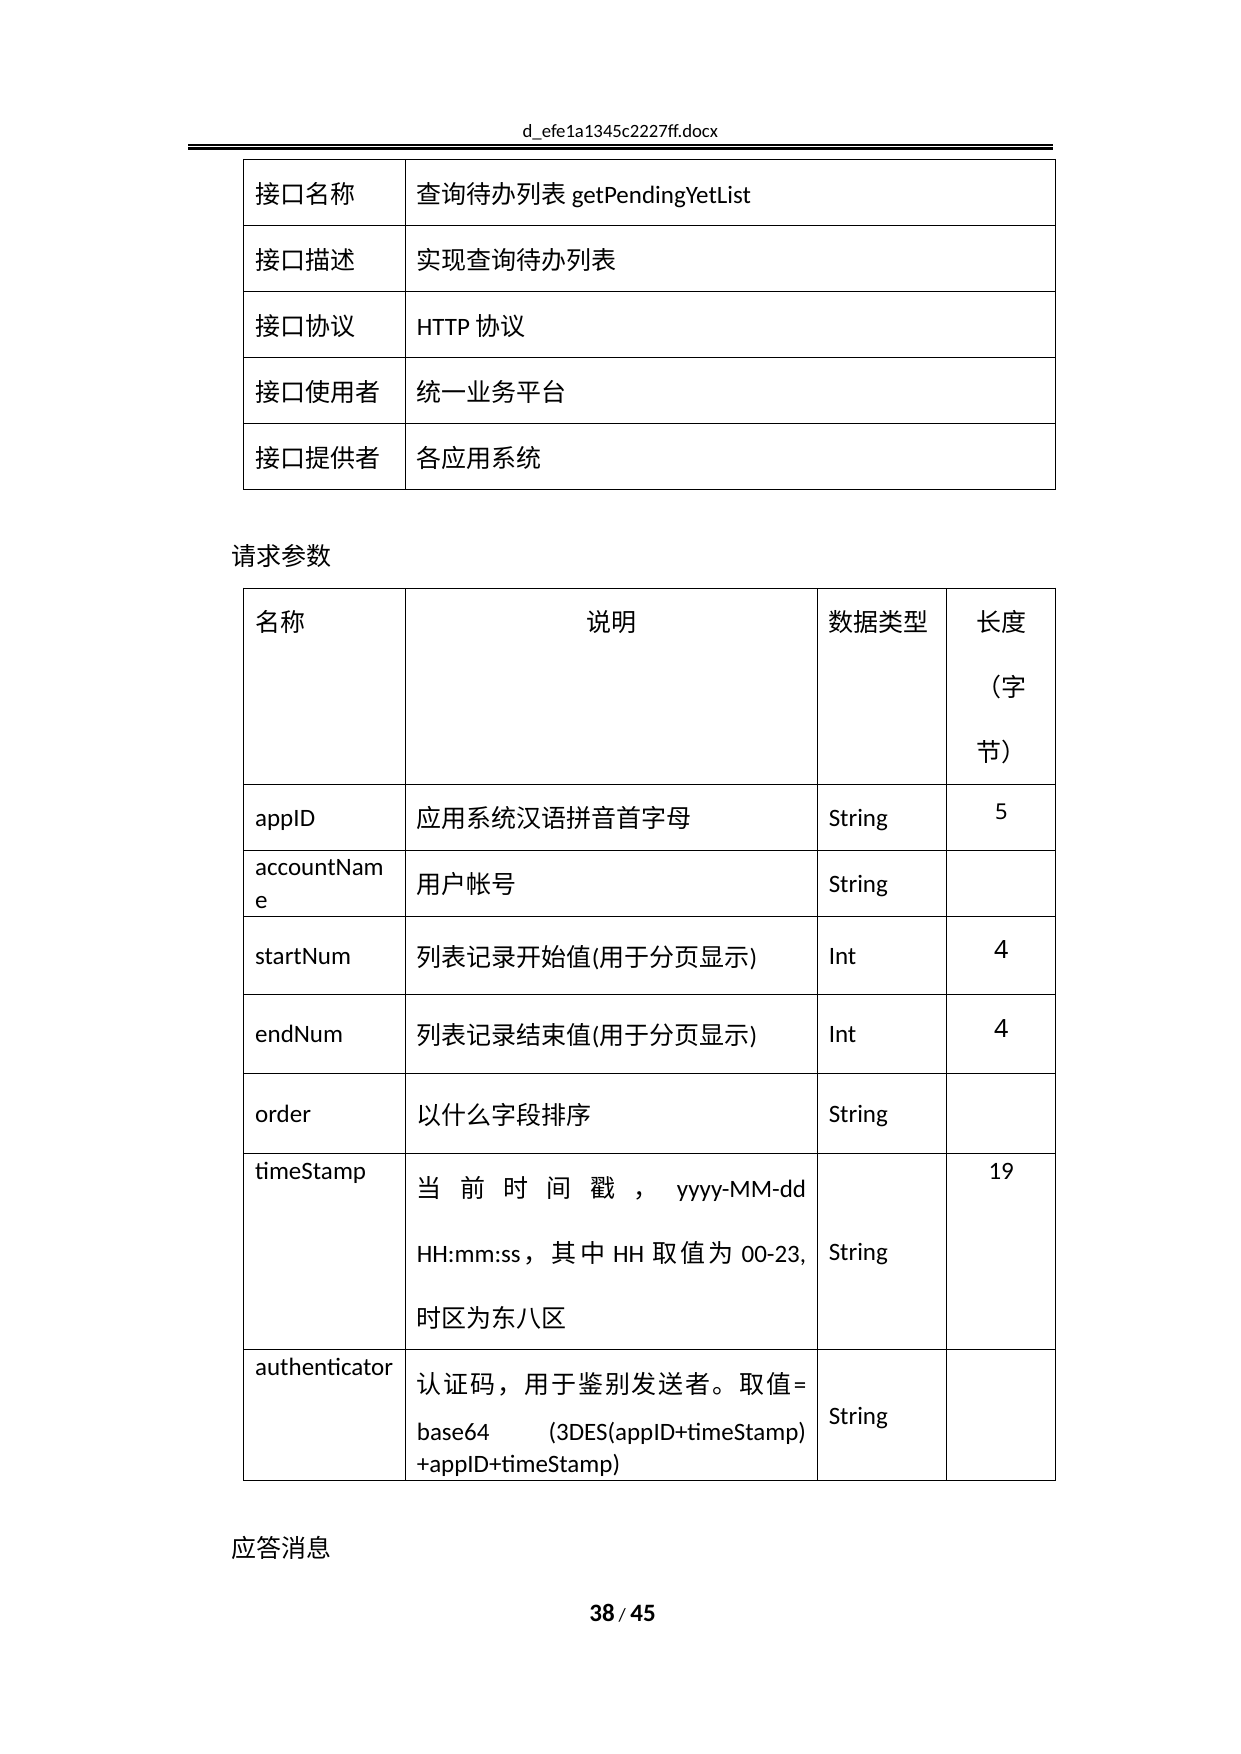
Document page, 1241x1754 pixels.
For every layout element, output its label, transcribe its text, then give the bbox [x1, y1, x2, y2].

table_cell startNum [244, 917, 405, 994]
text 应答消息 [187, 1514, 1053, 1579]
table_cell HTTP协议 [406, 292, 1055, 357]
table_header 接口名称 [244, 160, 405, 225]
table_cell String [818, 1350, 946, 1480]
table_cell accountName [244, 851, 405, 916]
table_cell String [818, 1154, 946, 1349]
table_cell 接口使用者 [244, 358, 405, 423]
table_cell String [818, 785, 946, 849]
table_cell 4 [947, 995, 1055, 1073]
table_header 数据类型 [818, 589, 946, 783]
table_cell 统一业务平台 [406, 358, 1055, 423]
table_cell 接口描述 [244, 226, 405, 291]
table_cell endNum [244, 995, 405, 1073]
table_cell String [818, 1074, 946, 1153]
table_cell Int [818, 995, 946, 1073]
table_cell 以什么字段排序 [406, 1074, 817, 1153]
table_cell 接口提供者 [244, 424, 405, 489]
table_cell 列表记录开始值(用于分页显示) [406, 917, 817, 994]
table_cell 19 [947, 1154, 1055, 1349]
table_cell String [818, 851, 946, 916]
table_header 长度（字节） [947, 589, 1055, 783]
table_cell 接口协议 [244, 292, 405, 357]
table_cell [947, 1350, 1055, 1480]
table_cell [947, 1074, 1055, 1153]
table_cell 用户帐号 [406, 851, 817, 916]
table_cell appID [244, 785, 405, 849]
table_cell 4 [947, 917, 1055, 994]
table_cell order [244, 1074, 405, 1153]
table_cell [406, 1154, 817, 1349]
table_cell timeStamp [244, 1154, 405, 1349]
text 请求参数 [187, 522, 1053, 587]
table_cell 各应用系统 [406, 424, 1055, 489]
table_cell 列表记录结束值(用于分页显示) [406, 995, 817, 1073]
table_cell Int [818, 917, 946, 994]
table_cell [947, 851, 1055, 916]
table_cell 应用系统汉语拼音首字母 [406, 785, 817, 849]
table_header 名称 [244, 589, 405, 783]
table_cell authenticator [244, 1350, 405, 1480]
table_cell 5 [947, 785, 1055, 849]
table_header 说明 [406, 589, 817, 783]
table_cell 认证码，用于鉴别发送者。取值= base64 (3DES(appID+timeStamp)+appID+timeStamp) [406, 1350, 817, 1480]
table_header 查询待办列表getPendingYetList [406, 160, 1055, 225]
table_cell 实现查询待办列表 [406, 226, 1055, 291]
